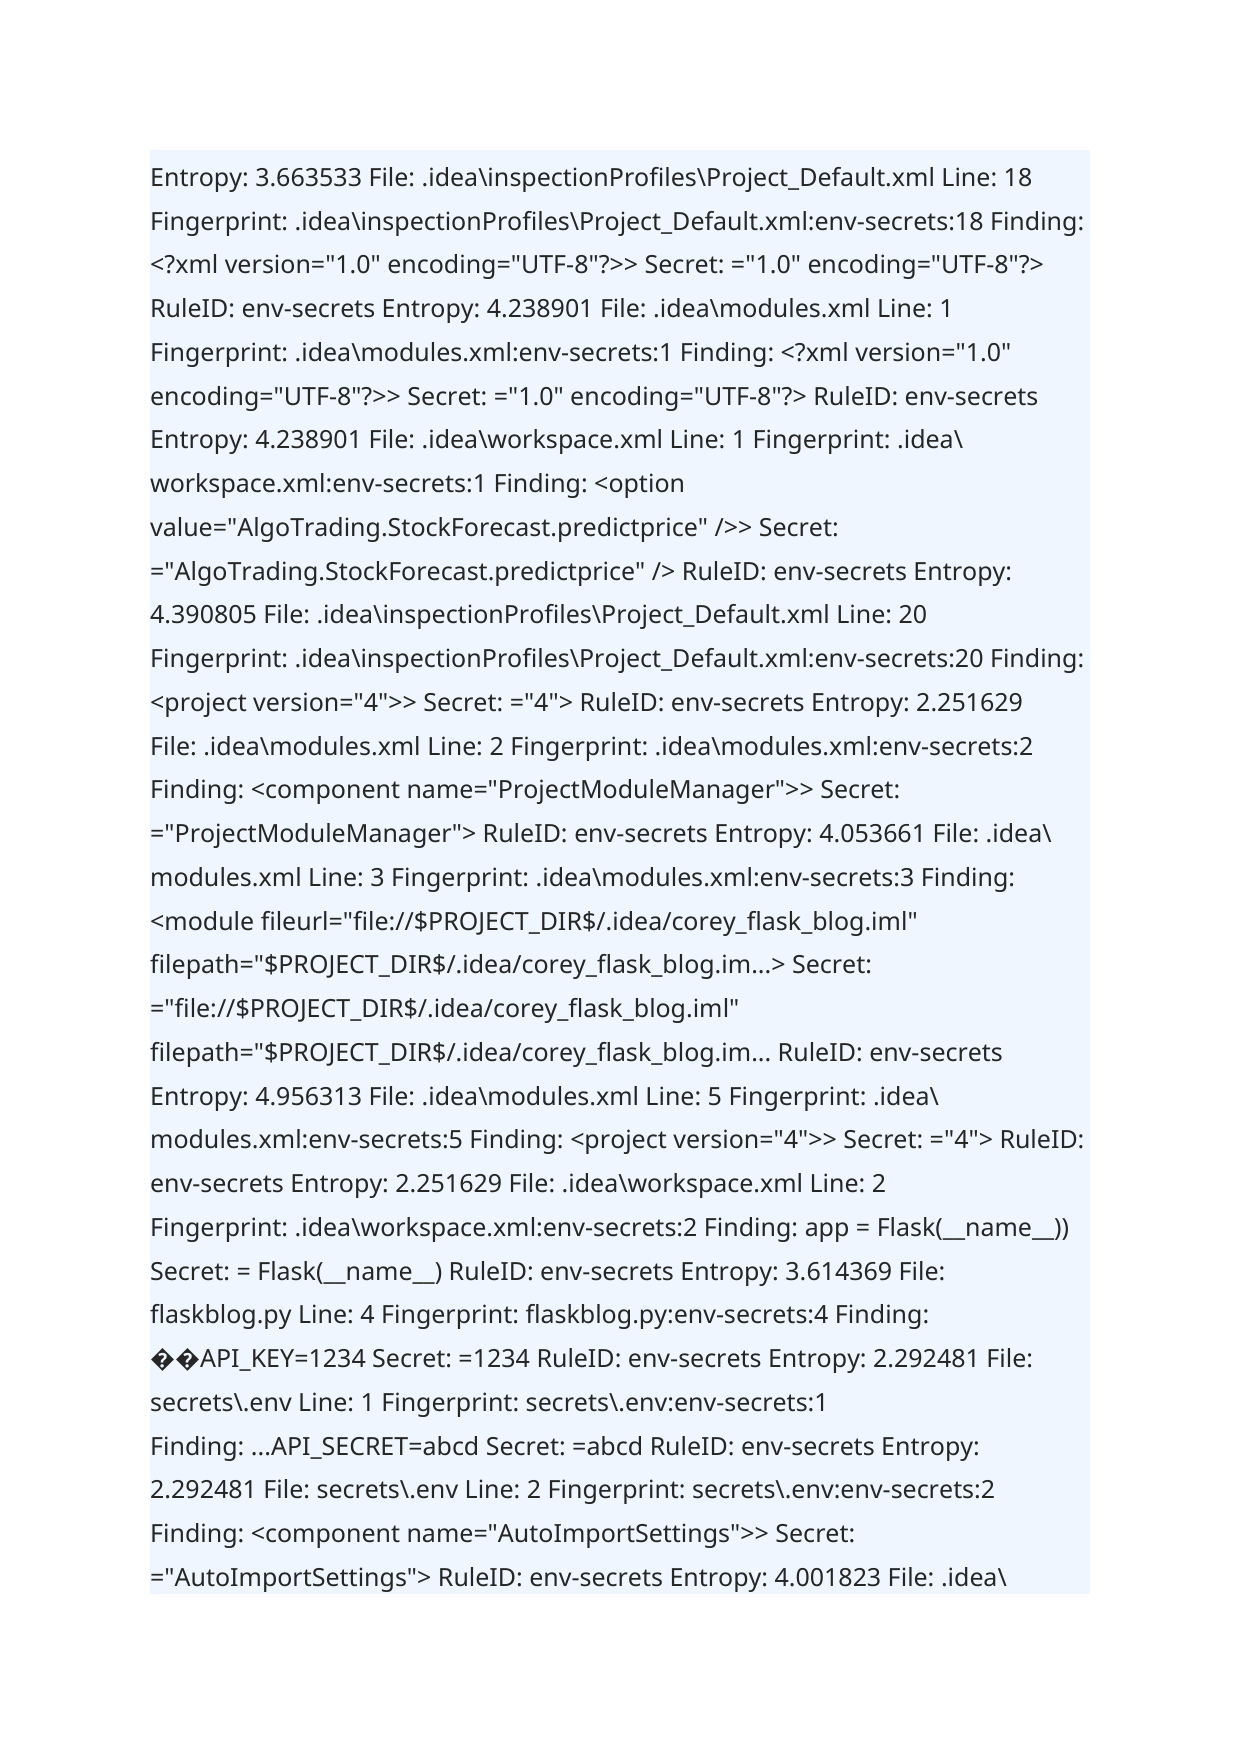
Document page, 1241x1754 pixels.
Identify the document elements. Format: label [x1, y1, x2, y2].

text [150, 150, 1090, 1594]
